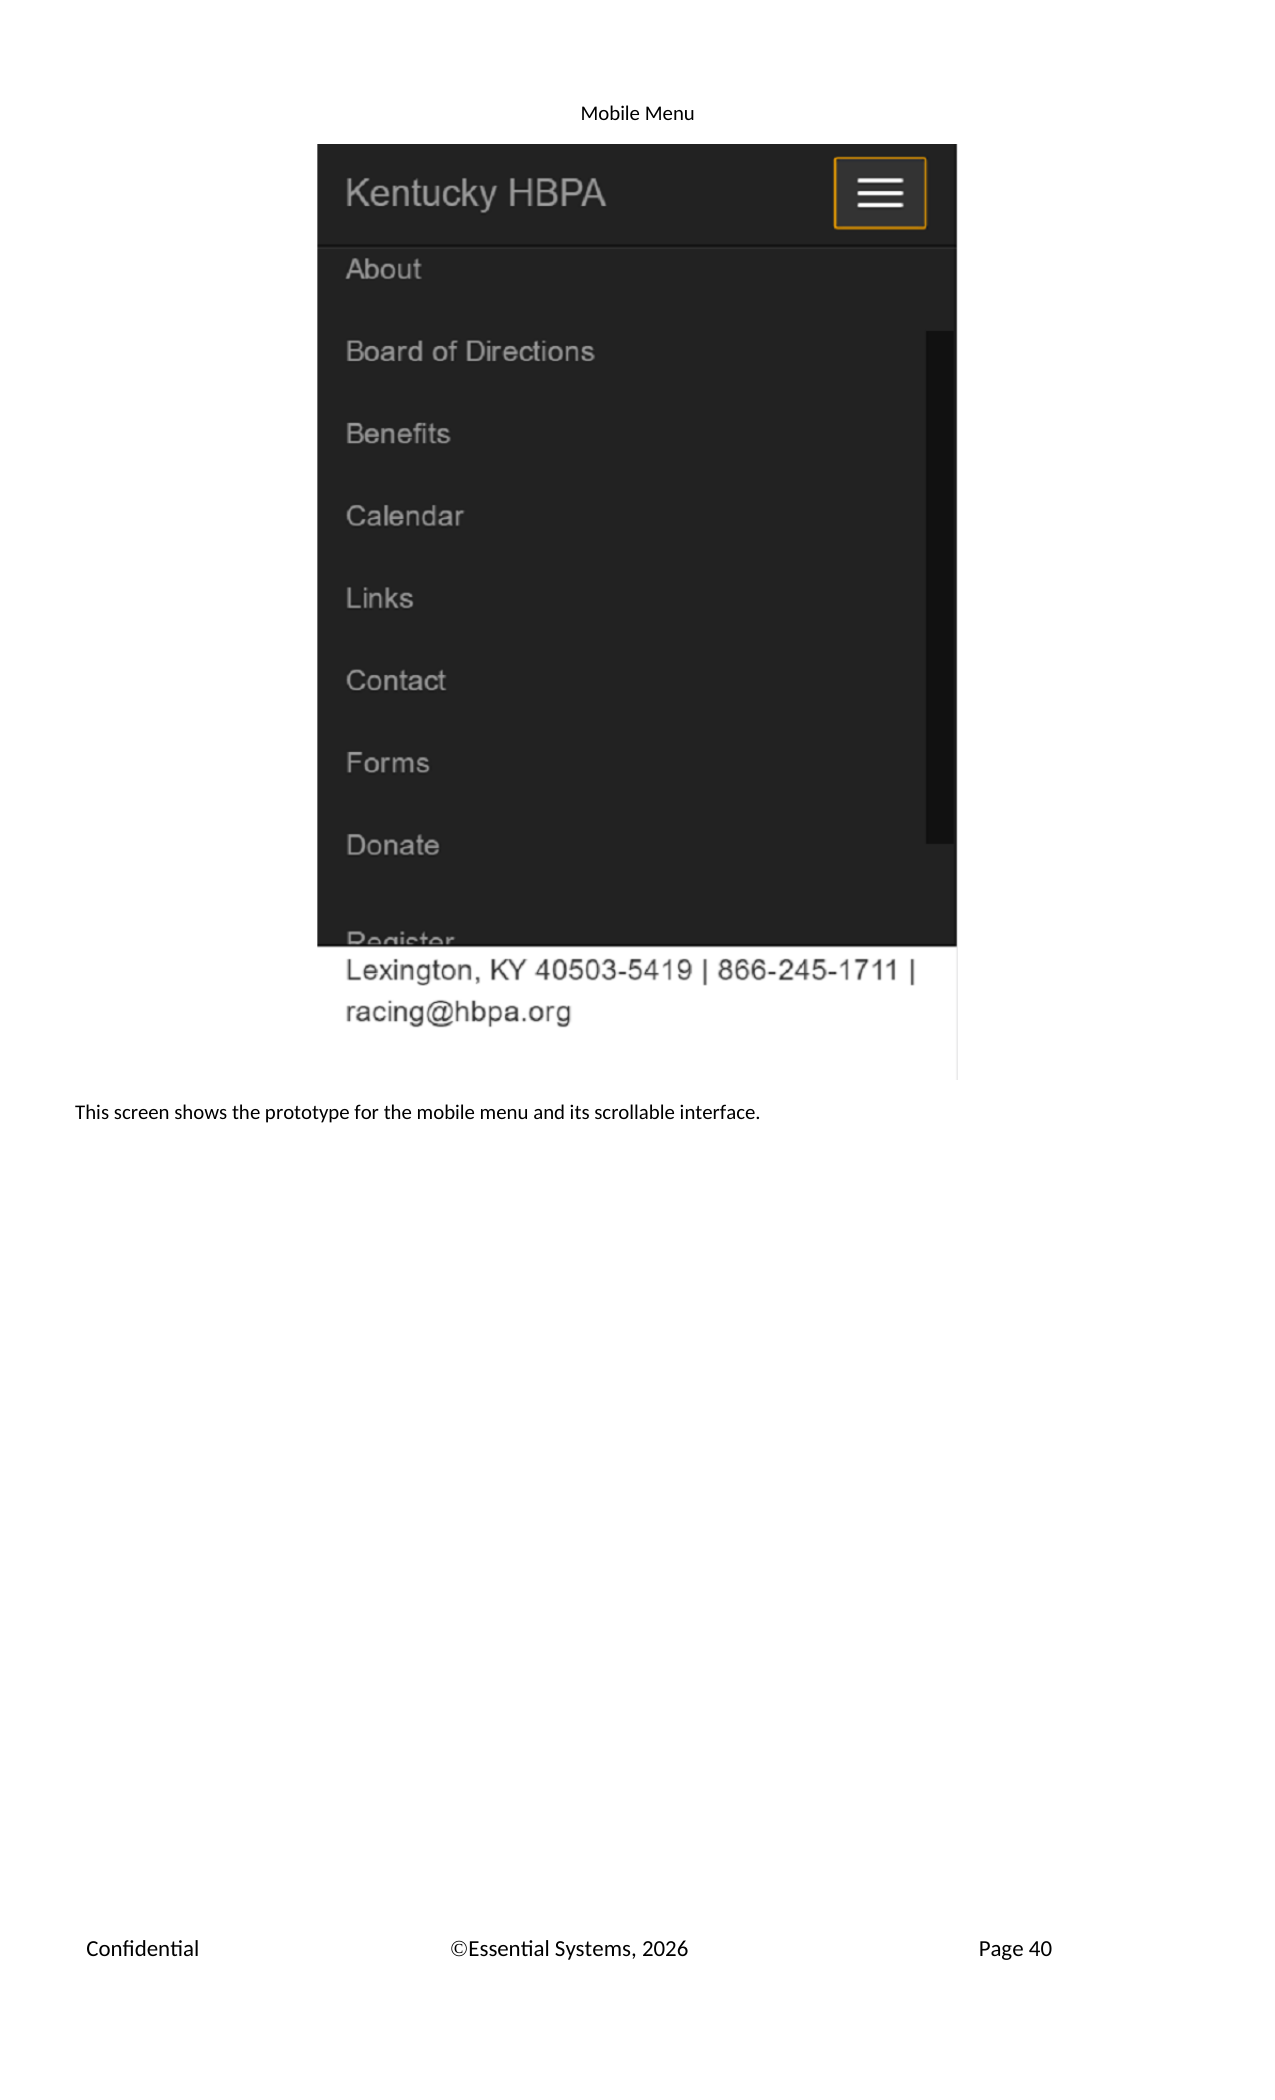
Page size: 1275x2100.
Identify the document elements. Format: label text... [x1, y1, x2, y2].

picture [317, 144, 958, 1080]
text This screen shows the prototype for the mobile menu and its scrollable interface. [75, 1099, 1200, 1124]
text Mobile Menu [75, 100, 1200, 125]
